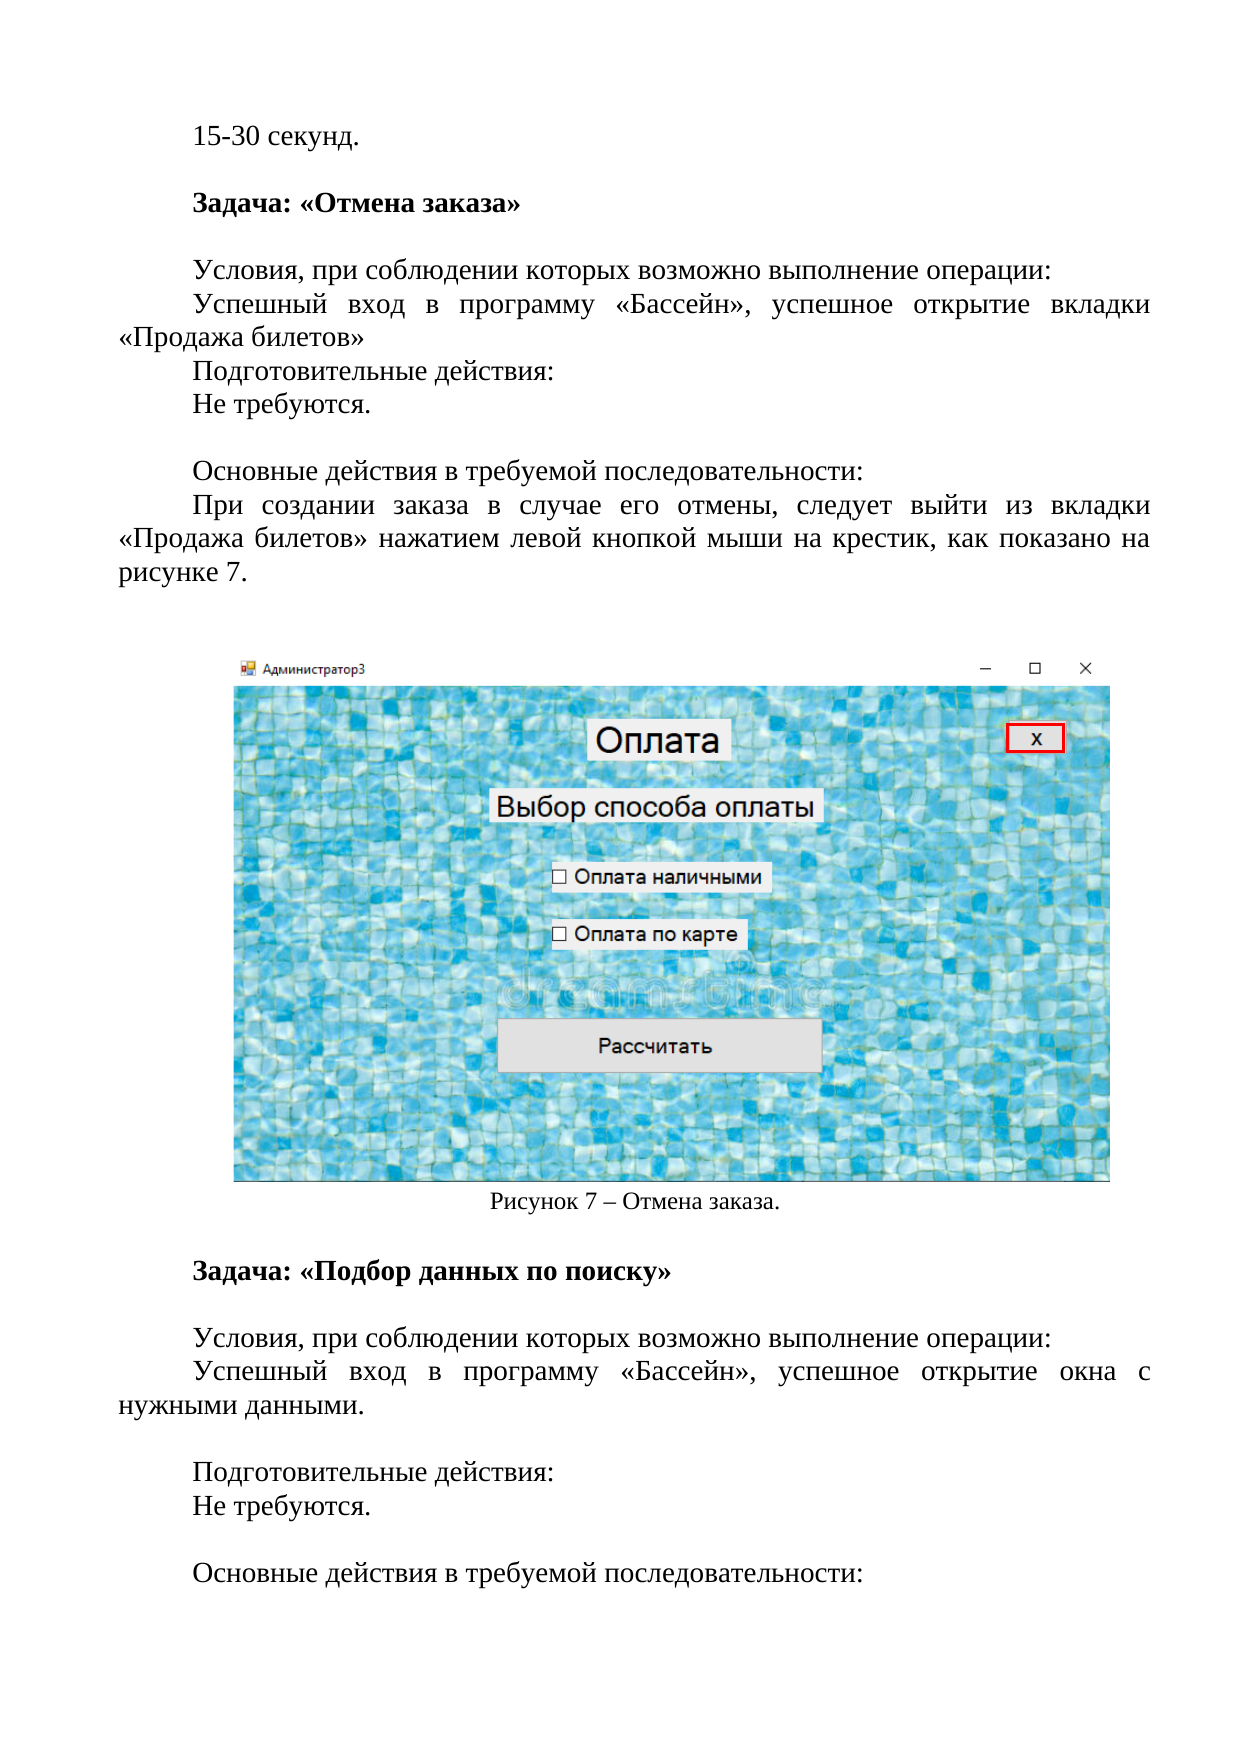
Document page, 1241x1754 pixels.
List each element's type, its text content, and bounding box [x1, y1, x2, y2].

text Рисунок 7 – Отмена заказа. [118, 1186, 1152, 1215]
text Задача: «Подбор данных по поиску» [118, 1253, 1152, 1286]
text Условия, при соблюдении которых возможно выполнение операции: [118, 252, 1152, 286]
text При создании заказа в случае его отмены, следует выйти из вкладки «Продажа билетов» нажатием левой кнопкой мыши на крестик, как показано на рисунке 7. [118, 487, 1152, 588]
text 15-30 секунд. [118, 118, 1152, 152]
text Успешный вход в программу «Бассейн», успешное открытие вкладки «Продажа билетов» [118, 286, 1152, 353]
text Основные действия в требуемой последовательности: [118, 453, 1152, 487]
text Основные действия в требуемой последовательности: [118, 1555, 1152, 1588]
text Условия, при соблюдении которых возможно выполнение операции: [118, 1320, 1152, 1353]
text Задача: «Отмена заказа» [118, 185, 1152, 219]
text Не требуются. [118, 1488, 1152, 1521]
picture [233, 654, 1110, 1182]
text Не требуются. [118, 386, 1152, 420]
text Подготовительные действия: [118, 1454, 1152, 1488]
text Подготовительные действия: [118, 353, 1152, 386]
text Успешный вход в программу «Бассейн», успешное открытие окна с нужными данными. [118, 1353, 1152, 1421]
